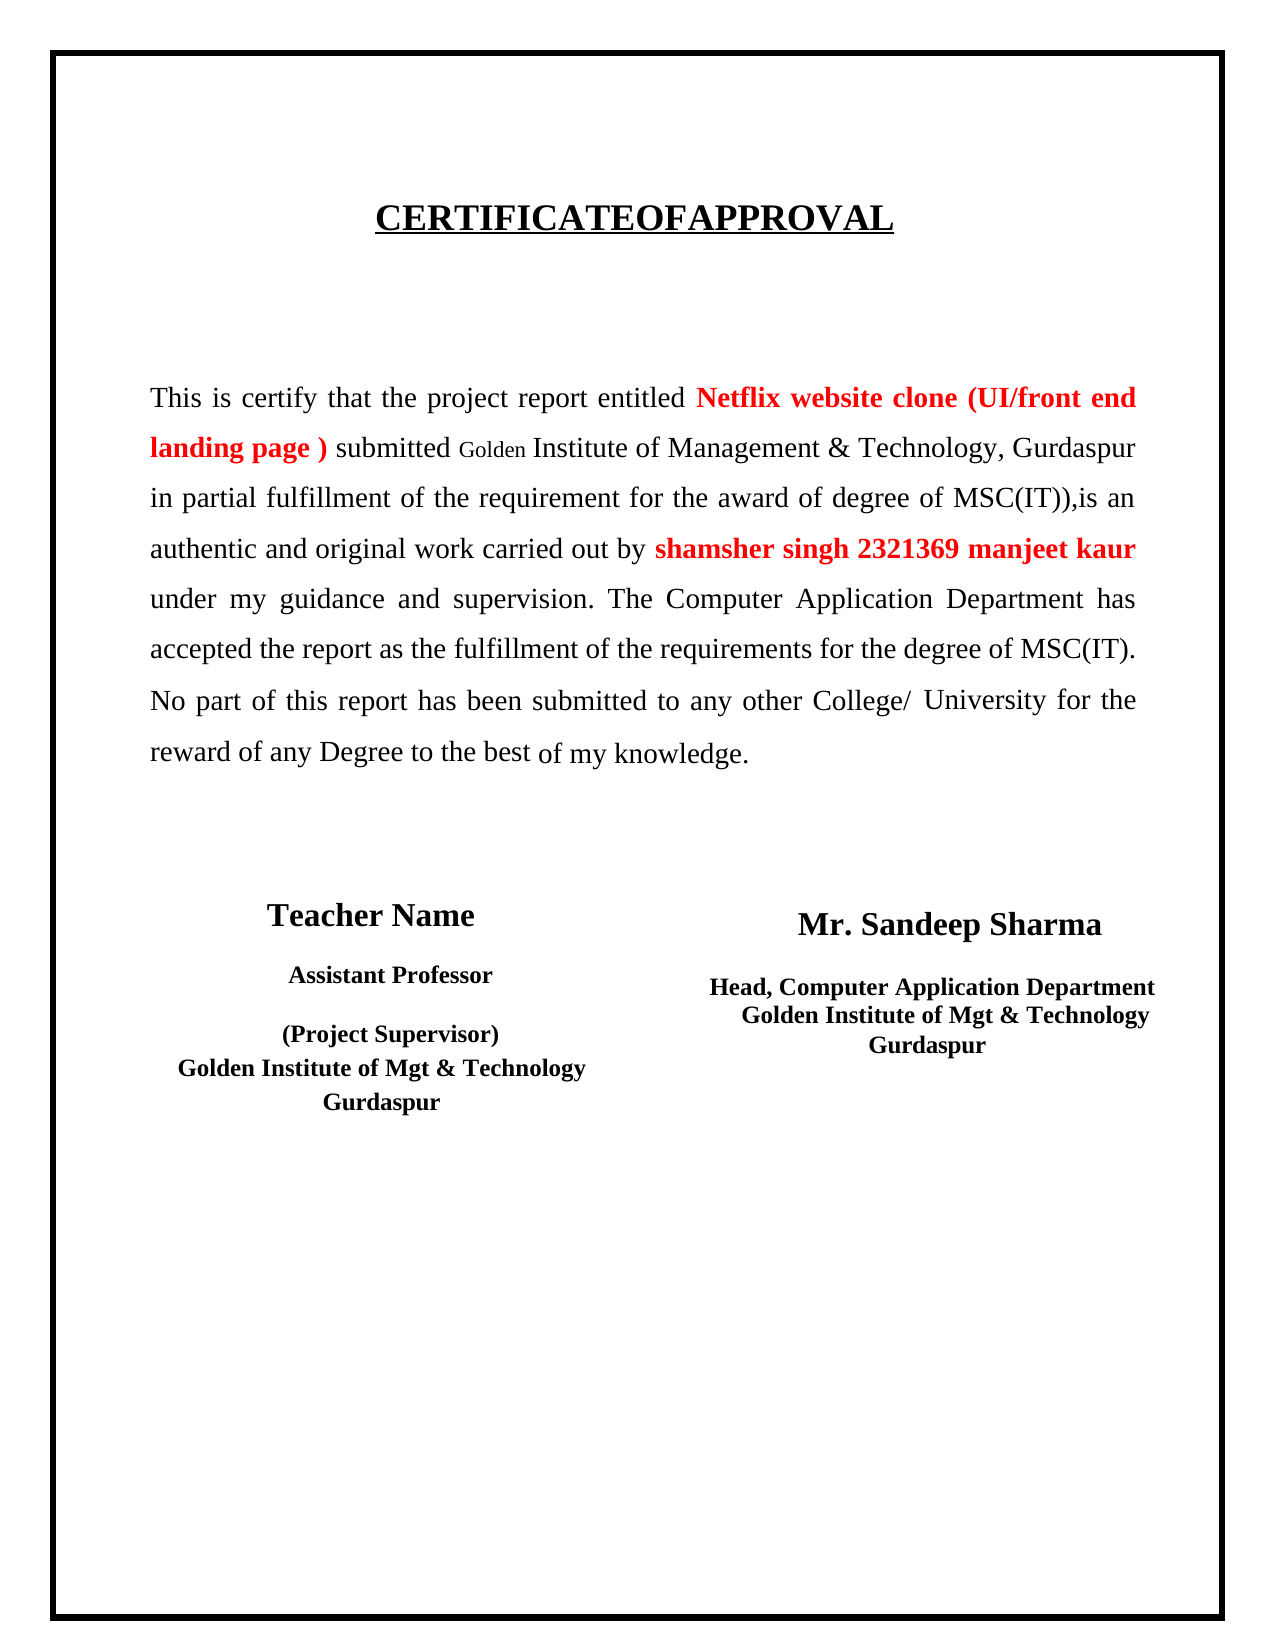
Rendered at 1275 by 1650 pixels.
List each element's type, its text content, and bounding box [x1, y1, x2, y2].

subtitle Teacher Name [267, 896, 604, 934]
text Assistant Professor [177, 960, 604, 989]
text Golden Institute of Mgt & Technology Gurdaspur [177, 1053, 604, 1116]
subtitle Mr. Sandeep Sharma [798, 904, 1200, 943]
text This is certify that the project report entitled Netflix website clone (UI/front end landing page ) submitted Golden Institute of Management & Technology, Gurdaspur in partial fulfillment of the requirement for the award of degree of MSC(IT)),is an authentic and original work carried out by shamsher singh 2321369 manjeet kaur under my guidance and supervision. The Computer Application Department has accepted the report as the fulfillment of the requirements for the degree of MSC(IT). No part of this report has been submitted to any other College/ University for the reward of any Degree to the best of my knowledge. [150, 380, 1137, 769]
text Head, Computer Application Department [709, 972, 1200, 1000]
text Golden Institute of Mgt & Technology Gurdaspur [741, 1000, 1168, 1059]
text (Project Supervisor) [177, 1019, 604, 1048]
subtitle CERTIFICATEOFAPPROVAL [196, 195, 1073, 238]
